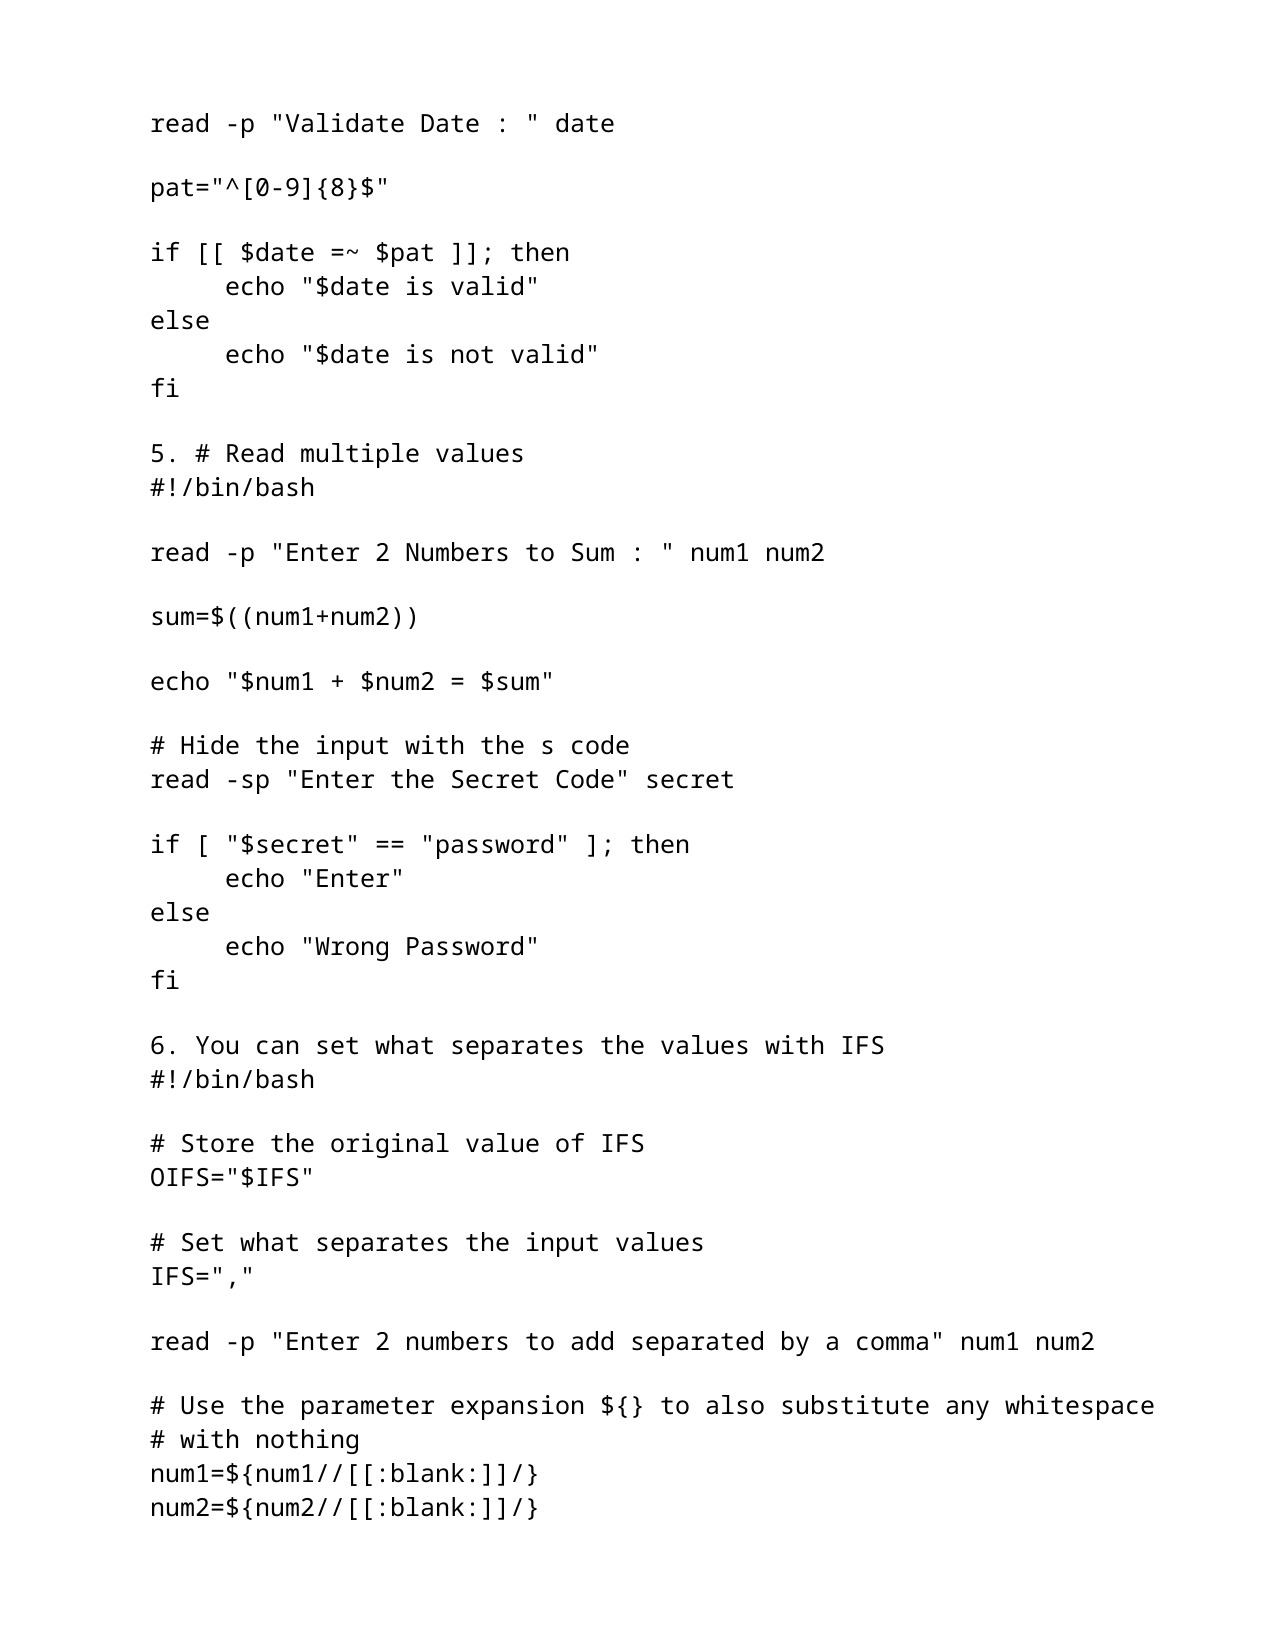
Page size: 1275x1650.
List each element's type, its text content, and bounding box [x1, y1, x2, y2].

text if [ "$secret" == "password" ]; then [75, 827, 1200, 861]
text fi [75, 371, 1200, 405]
text echo "$date is not valid" [75, 337, 1200, 371]
text echo "$num1 + $num2 = $sum" [75, 663, 1200, 697]
text 5. # Read multiple values [75, 436, 1200, 469]
text else [75, 895, 1200, 929]
text # Set what separates the input values [75, 1225, 1200, 1259]
text echo "$date is valid" [75, 269, 1200, 303]
text sum=$((num1+num2)) [75, 599, 1200, 633]
text read -p "Enter 2 numbers to add separated by a comma" num1 num2 [75, 1323, 1200, 1357]
text read -p "Validate Date : " date [75, 106, 1200, 139]
text OIFS="$IFS" [75, 1160, 1200, 1194]
text else [75, 303, 1200, 337]
text #!/bin/bash [75, 469, 1200, 504]
text IFS="," [75, 1259, 1200, 1293]
text num2=${num2//[[:blank:]]/} [75, 1490, 1200, 1524]
text if [[ $date =~ $pat ]]; then [75, 235, 1200, 269]
text # with nothing [75, 1422, 1200, 1456]
text pat="^[0-9]{8}$" [75, 170, 1200, 204]
text echo "Wrong Password" [75, 929, 1200, 963]
text # Use the parameter expansion ${} to also substitute any whitespace [75, 1388, 1200, 1422]
text fi [75, 963, 1200, 997]
text #!/bin/bash [75, 1061, 1200, 1096]
text 6. You can set what separates the values with IFS [75, 1027, 1200, 1061]
text echo "Enter" [75, 861, 1200, 895]
text # Hide the input with the s code [75, 728, 1200, 762]
text num1=${num1//[[:blank:]]/} [75, 1456, 1200, 1490]
text read -p "Enter 2 Numbers to Sum : " num1 num2 [75, 534, 1200, 568]
text read -sp "Enter the Secret Code" secret [75, 762, 1200, 796]
text # Store the original value of IFS [75, 1126, 1200, 1160]
